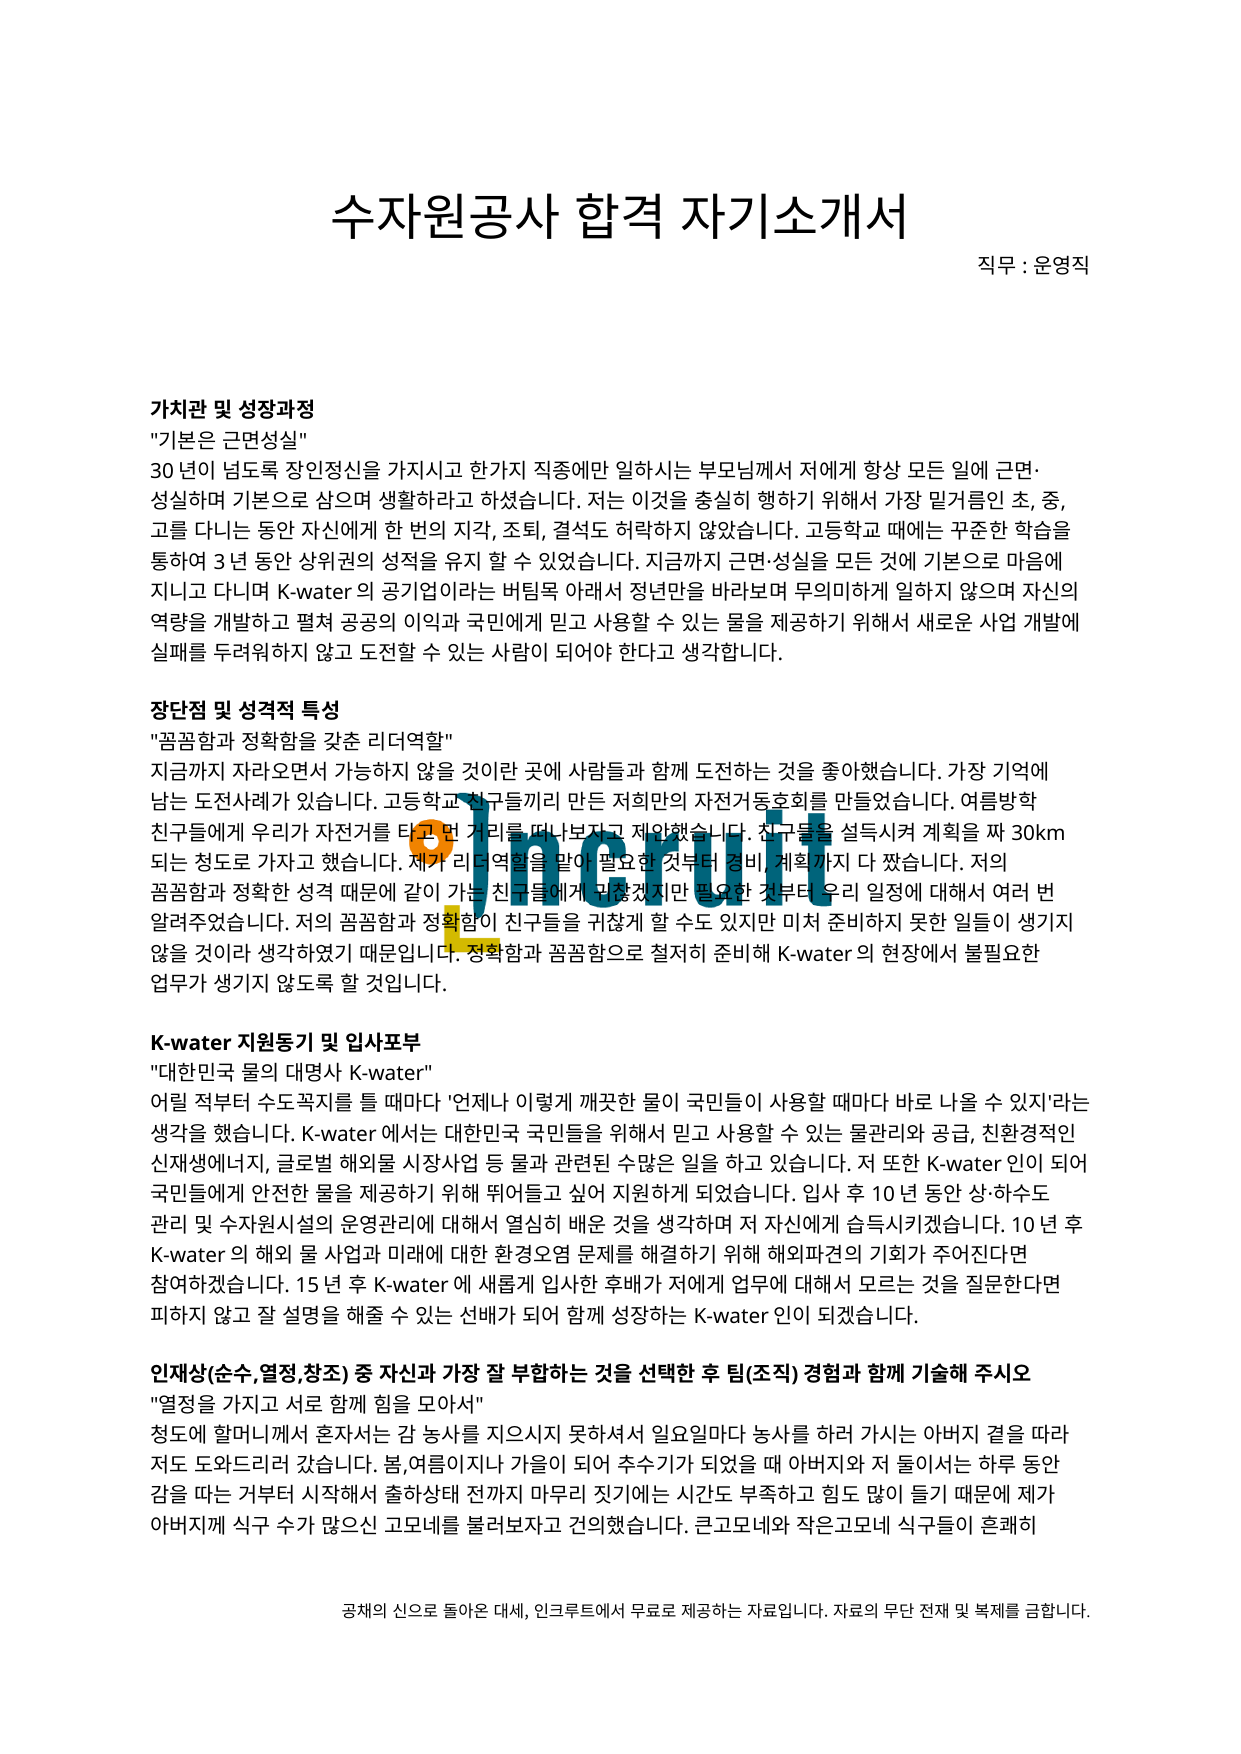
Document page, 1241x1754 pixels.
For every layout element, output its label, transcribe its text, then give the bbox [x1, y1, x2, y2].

text "기본은 근면성실" [150, 424, 1090, 454]
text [150, 1418, 1090, 1539]
text K-water 지원동기 및 입사포부 [150, 1026, 1090, 1056]
text 어릴 적부터 수도꼭지를 틀 때마다 '언제나 이렇게 깨끗한 물이 국민들이 사용할 때마다 바로 나올 수 있지'라는 생각을 했습니다. K-water에서는 대한민국 국민들을 위해서 믿고 사용할 수 있는 물관리와 공급, 친환경적인 신재생에너지, 글로벌 해외물 시장사업 등 물과 관련된 수많은 일을 하고 있습니다. 저 또한 K-water인이 되어 국민들에게 안전한 물을 제공하기 위해 뛰어들고 싶어 지원하게 되었습니다. 입사 후 10년 동안 상·하수도 관리 및 수자원시설의 운영관리에 대해서 열심히 배운 것을 생각하며 저 자신에게 습득시키겠습니다. 10년 후 K-water의 해외 물 사업과 미래에 대한 환경오염 문제를 해결하기 위해 해외파견의 기회가 주어진다면 참여하겠습니다. 15년 후 K-water에 새롭게 입사한 후배가 저에게 업무에 대해서 모르는 것을 질문한다면 피하지 않고 잘 설명을 해줄 수 있는 선배가 되어 함께 성장하는 K-water인이 되겠습니다. [150, 1087, 1090, 1329]
text 지금까지 자라오면서 가능하지 않을 것이란 곳에 사람들과 함께 도전하는 것을 좋아했습니다. 가장 기억에 남는 도전사례가 있습니다. 고등학교 친구들끼리 만든 저희만의 자전거동호회를 만들었습니다. 여름방학 친구들에게 우리가 자전거를 타고 먼 거리를 떠나보자고 제안했습니다. 친구들을 설득시켜 계획을 짜 30km 되는 청도로 가자고 했습니다. 제가 리더역할을 맡아 필요한 것부터 경비, 계획까지 다 짰습니다. 저의 꼼꼼함과 정확한 성격 때문에 같이 가는 친구들에게 귀찮겠지만 필요한 것부터 우리 일정에 대해서 여러 번 알려주었습니다. 저의 꼼꼼함과 정확함이 친구들을 귀찮게 할 수도 있지만 미처 준비하지 못한 일들이 생기지 않을 것이라 생각하였기 때문입니다. 정확함과 꼼꼼함으로 철저히 준비해 K-water의 현장에서 불필요한 업무가 생기지 않도록 할 것입니다. [150, 755, 1090, 998]
text "열정을 가지고 서로 함께 힘을 모아서" [150, 1388, 1090, 1418]
text 장단점 및 성격적 특성 [150, 695, 1090, 725]
text "대한민국 물의 대명사 K-water" [150, 1056, 1090, 1087]
text 가치관 및 성장과정 [150, 394, 1090, 424]
text 수자원공사 합격 자기소개서 [150, 177, 1090, 249]
text "꼼꼼함과 정확함을 갖춘 리더역할" [150, 725, 1090, 755]
text 인재상(순수,열정,창조) 중 자신과 가장 잘 부합하는 것을 선택한 후 팀(조직) 경험과 함께 기술해 주시오 [150, 1358, 1090, 1388]
text 직무 : 운영직 [150, 249, 1090, 280]
text 30년이 넘도록 장인정신을 가지시고 한가지 직종에만 일하시는 부모님께서 저에게 항상 모든 일에 근면·성실하며 기본으로 삼으며 생활하라고 하셨습니다. 저는 이것을 충실히 행하기 위해서 가장 밑거름인 초, 중, 고를 다니는 동안 자신에게 한 번의 지각, 조퇴, 결석도 허락하지 않았습니다. 고등학교 때에는 꾸준한 학습을 통하여 3년 동안 상위권의 성적을 유지 할 수 있었습니다. 지금까지 근면·성실을 모든 것에 기본으로 마음에 지니고 다니며 K-water의 공기업이라는 버팀목 아래서 정년만을 바라보며 무의미하게 일하지 않으며 자신의 역량을 개발하고 펼쳐 공공의 이익과 국민에게 믿고 사용할 수 있는 물을 제공하기 위해서 새로운 사업 개발에 실패를 두려워하지 않고 도전할 수 있는 사람이 되어야 한다고 생각합니다. [150, 454, 1090, 666]
